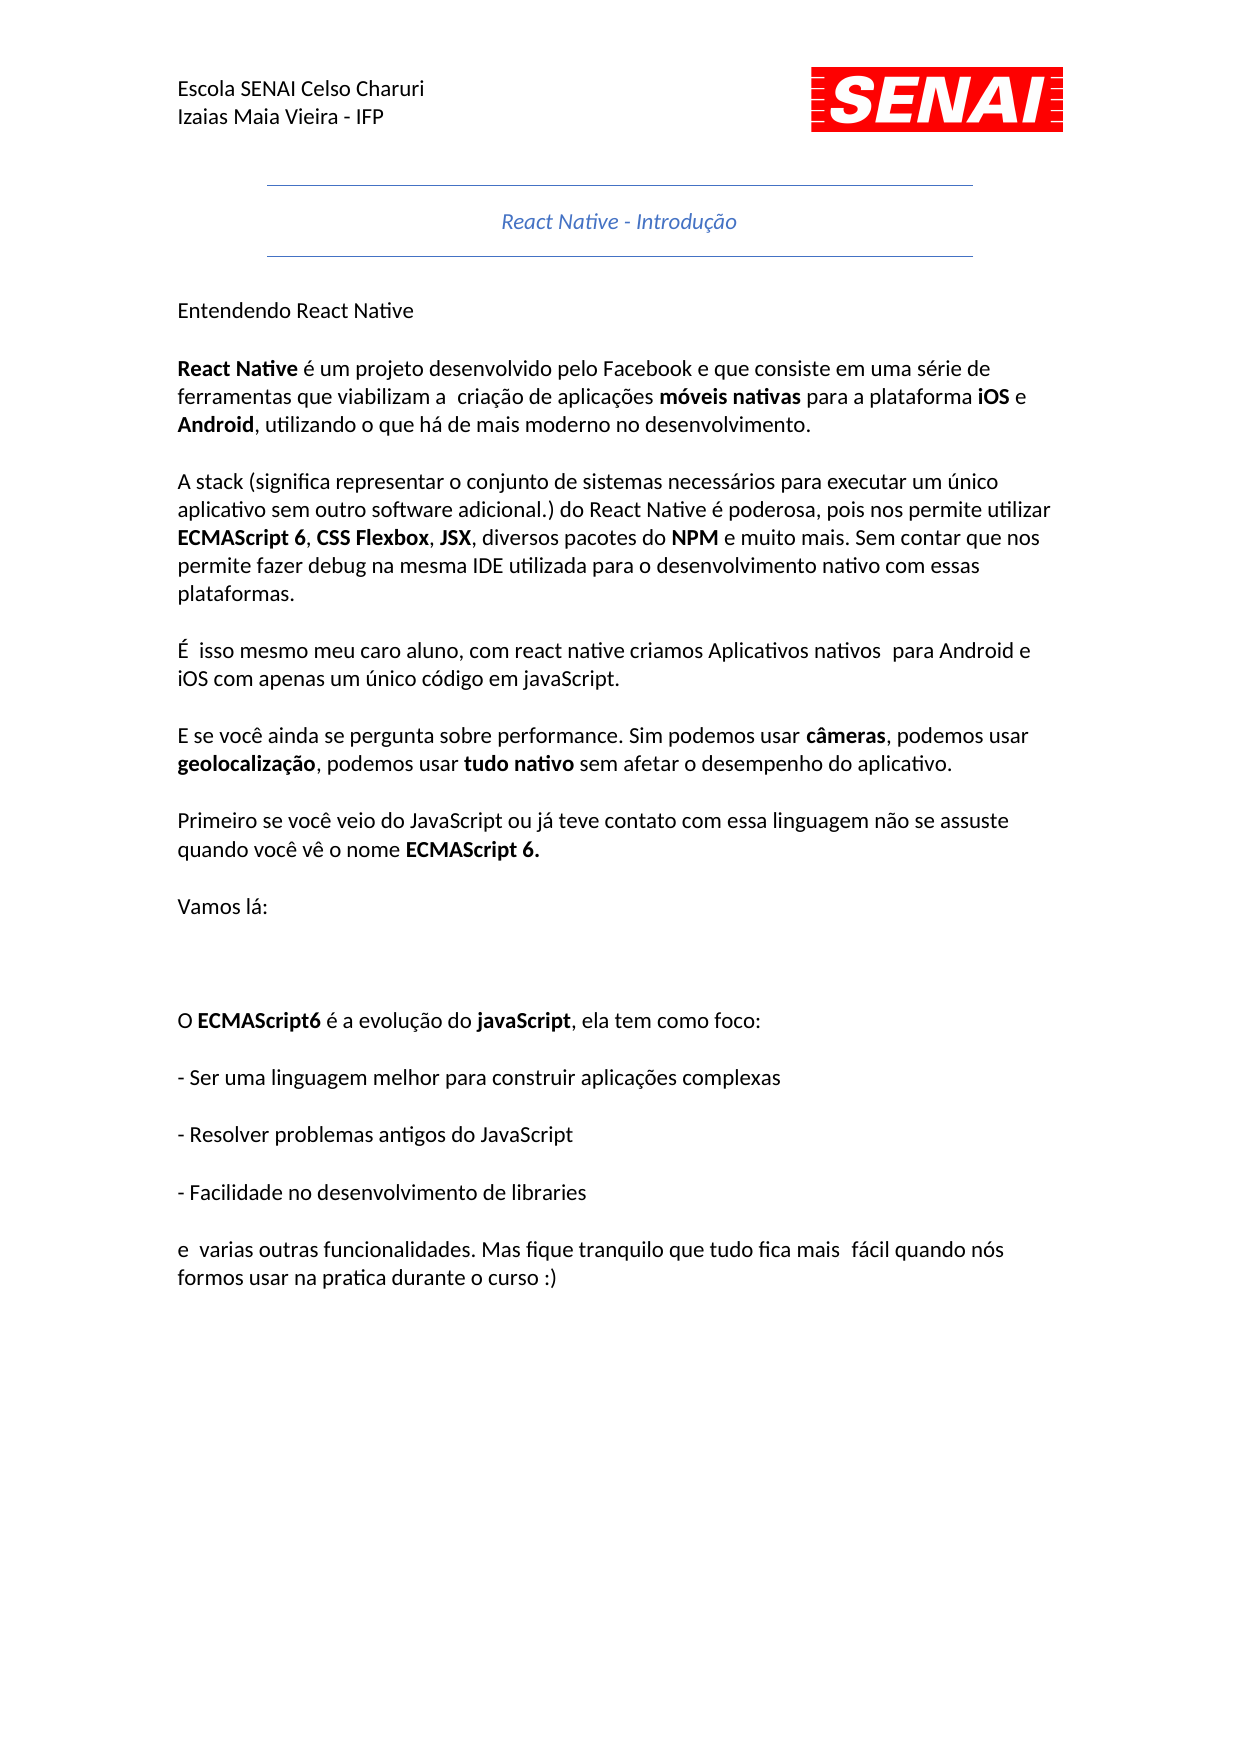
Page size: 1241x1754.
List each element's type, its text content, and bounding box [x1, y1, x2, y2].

text React Native - Introdução [267, 186, 973, 256]
text Entendendo React Native [177, 297, 1063, 324]
text Vamos lá: [177, 892, 1063, 920]
text e varias outras funcionalidades. Mas fique tranquilo que tudo fica mais fácil quando nós formos usar na pratica durante o curso :) [177, 1235, 1063, 1291]
text A stack (significa representar o conjunto de sistemas necessários para executar um único aplicativo sem outro software adicional.) do React Native é poderosa, pois nos permite utilizar ECMAScript 6, CSS Flexbox, JSX, diversos pacotes do NPM e muito mais. Sem contar que nos permite fazer debug na mesma IDE utilizada para o desenvolvimento nativo com essas plataformas. [177, 467, 1063, 607]
text O ECMAScript6 é a evolução do javaScript, ela tem como foco: [177, 1006, 1063, 1034]
text - Resolver problemas antigos do JavaScript [177, 1121, 1063, 1149]
text Primeiro se você veio do JavaScript ou já teve contato com essa linguagem não se assuste quando você vê o nome ECMAScript 6. [177, 807, 1063, 863]
text React Native é um projeto desenvolvido pelo Facebook e que consiste em uma série de ferramentas que viabilizam a criação de aplicações móveis nativas para a plataforma iOS e Android, utilizando o que há de mais moderno no desenvolvimento. [177, 354, 1063, 438]
text - Facilidade no desenvolvimento de libraries [177, 1178, 1063, 1206]
picture [811, 67, 1063, 132]
text É isso mesmo meu caro aluno, com react native criamos Aplicativos nativos para Android e iOS com apenas um único código em javaScript. [177, 636, 1063, 692]
text - Ser uma linguagem melhor para construir aplicações complexas [177, 1063, 1063, 1091]
text E se você ainda se pergunta sobre performance. Sim podemos usar câmeras, podemos usar geolocalização, podemos usar tudo nativo sem afetar o desempenho do aplicativo. [177, 721, 1063, 777]
